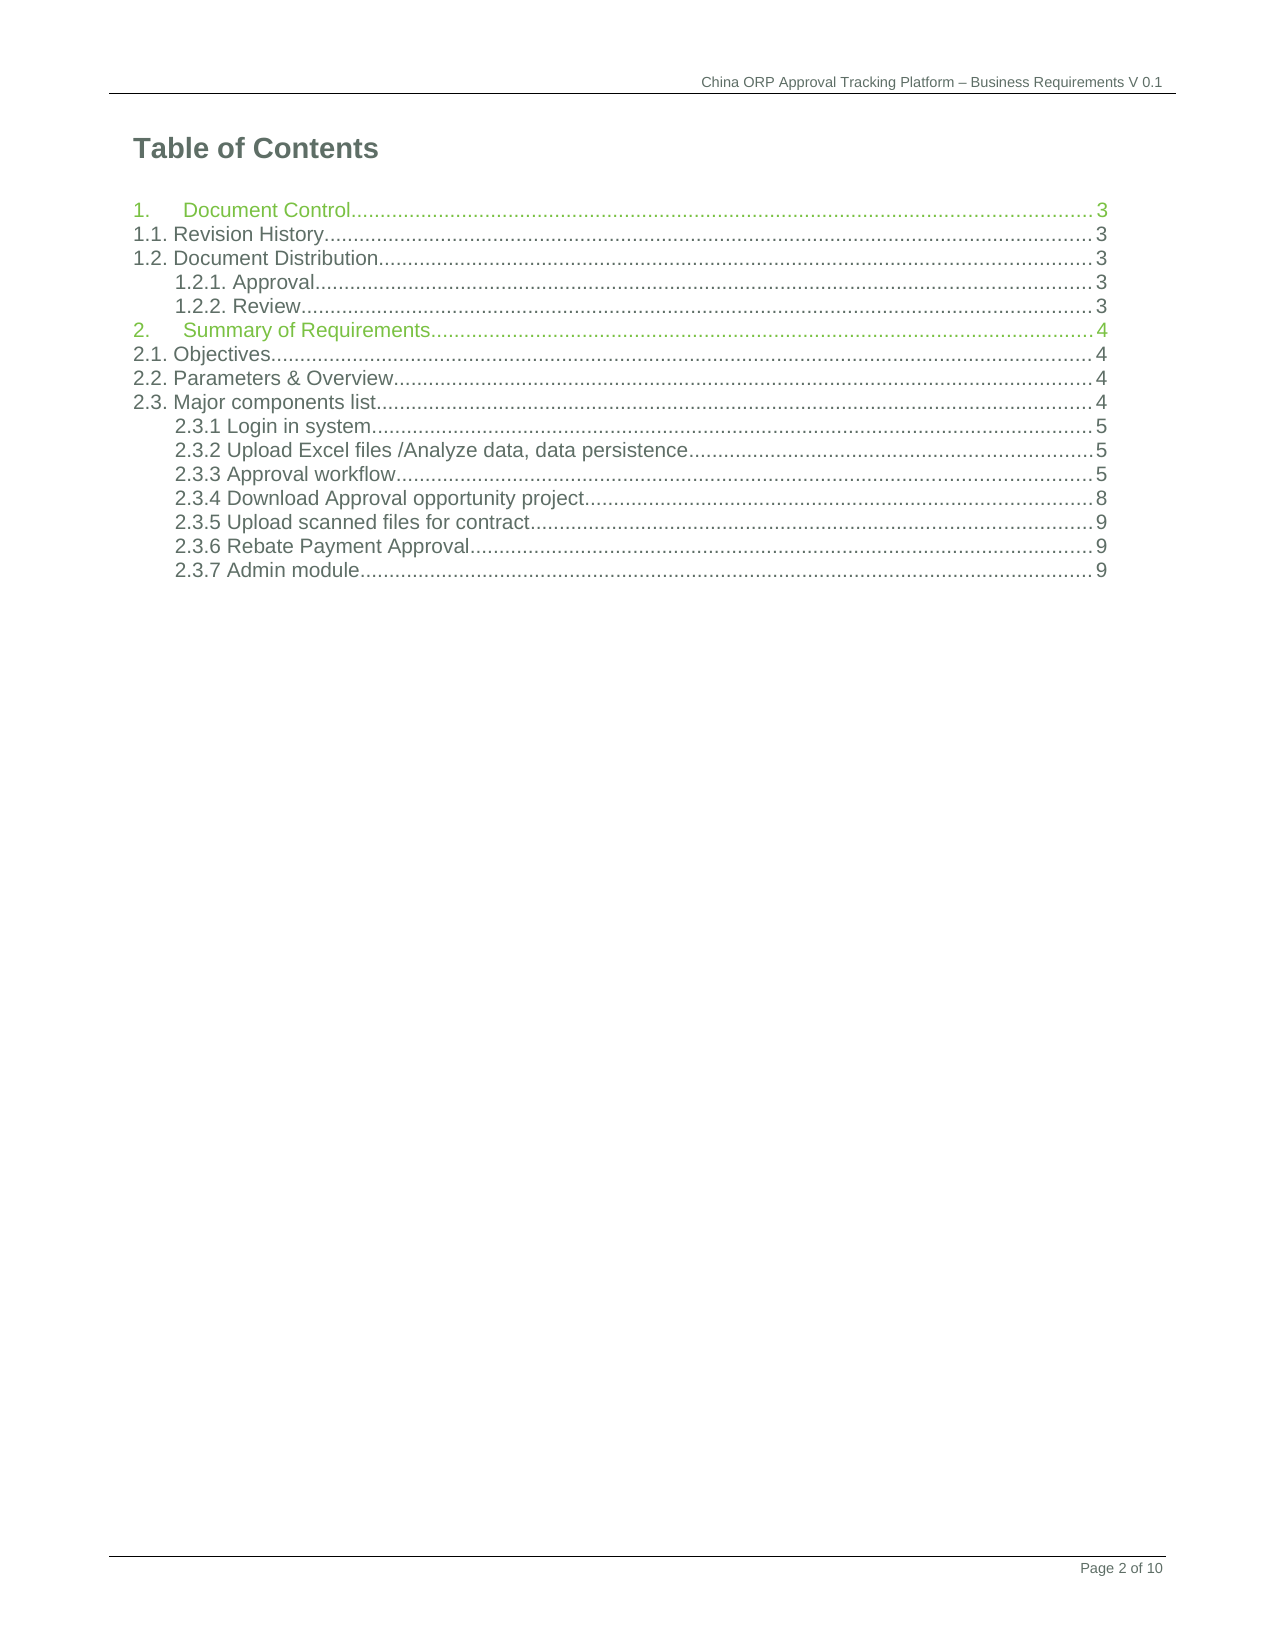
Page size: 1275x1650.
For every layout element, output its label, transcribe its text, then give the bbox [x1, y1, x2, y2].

text Table of Contents [133, 131, 1163, 165]
text 1.2.2. Review 3 [174, 294, 1163, 318]
text 2.1. Objectives 4 [133, 342, 1163, 366]
text 2.3. Major components list 4 [133, 390, 1163, 414]
text 2.3.1 Login in system 5 [174, 414, 1163, 438]
text 1.2. Document Distribution 3 [133, 246, 1163, 270]
text 2.3.5 Upload scanned files for contract 9 [174, 510, 1163, 534]
text 2.3.4 Download Approval opportunity project 8 [174, 486, 1163, 510]
text 1. Document Control 3 [133, 198, 1163, 222]
text 2.3.6 Rebate Payment Approval 9 [174, 534, 1163, 558]
text 2.3.3 Approval workflow 5 [174, 462, 1163, 486]
text 2.3.2 Upload Excel files /Analyze data, data persistence 5 [174, 438, 1163, 462]
text 2. Summary of Requirements 4 [133, 318, 1163, 342]
text 1.1. Revision History 3 [133, 222, 1163, 246]
text 1.2.1. Approval 3 [174, 270, 1163, 294]
text 2.2. Parameters & Overview 4 [133, 366, 1163, 390]
text 2.3.7 Admin module 9 [174, 558, 1163, 582]
